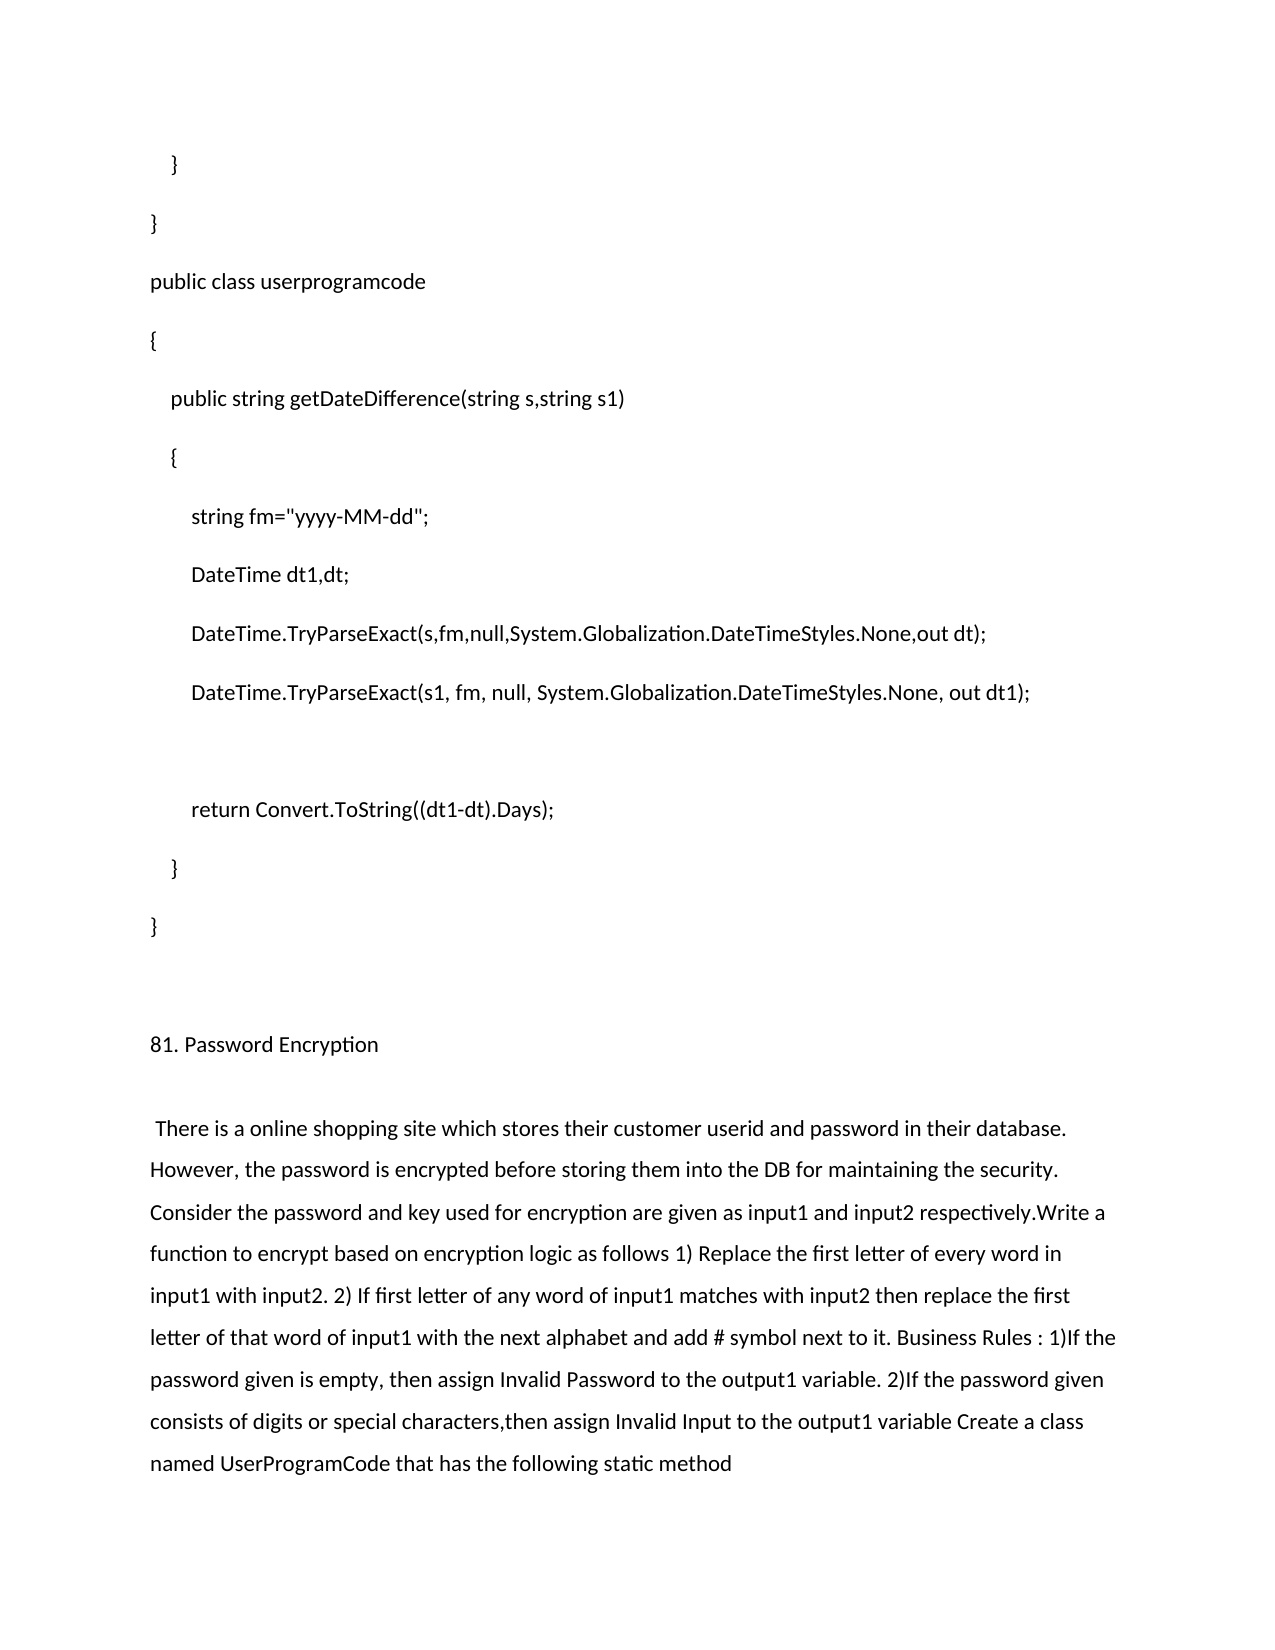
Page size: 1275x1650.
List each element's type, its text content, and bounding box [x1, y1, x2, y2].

text } [150, 209, 1125, 237]
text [150, 1030, 1125, 1477]
text { [150, 443, 1125, 471]
text string fm="yyyy-MM-dd"; [150, 502, 1125, 530]
text DateTime.TryParseExact(s1, fm, null, System.Globalization.DateTimeStyles.None, out dt1); [150, 678, 1125, 706]
text { [150, 326, 1125, 354]
text public class userprogramcode [150, 267, 1125, 295]
text } [150, 854, 1125, 882]
text public string getDateDifference(string s,string s1) [150, 384, 1125, 413]
text } [150, 150, 1125, 178]
text DateTime.TryParseExact(s,fm,null,System.Globalization.DateTimeStyles.None,out dt); [150, 619, 1125, 647]
text DateTime dt1,dt; [150, 561, 1125, 588]
text } [150, 912, 1125, 940]
text return Convert.ToString((dt1-dt).Days); [150, 795, 1125, 823]
